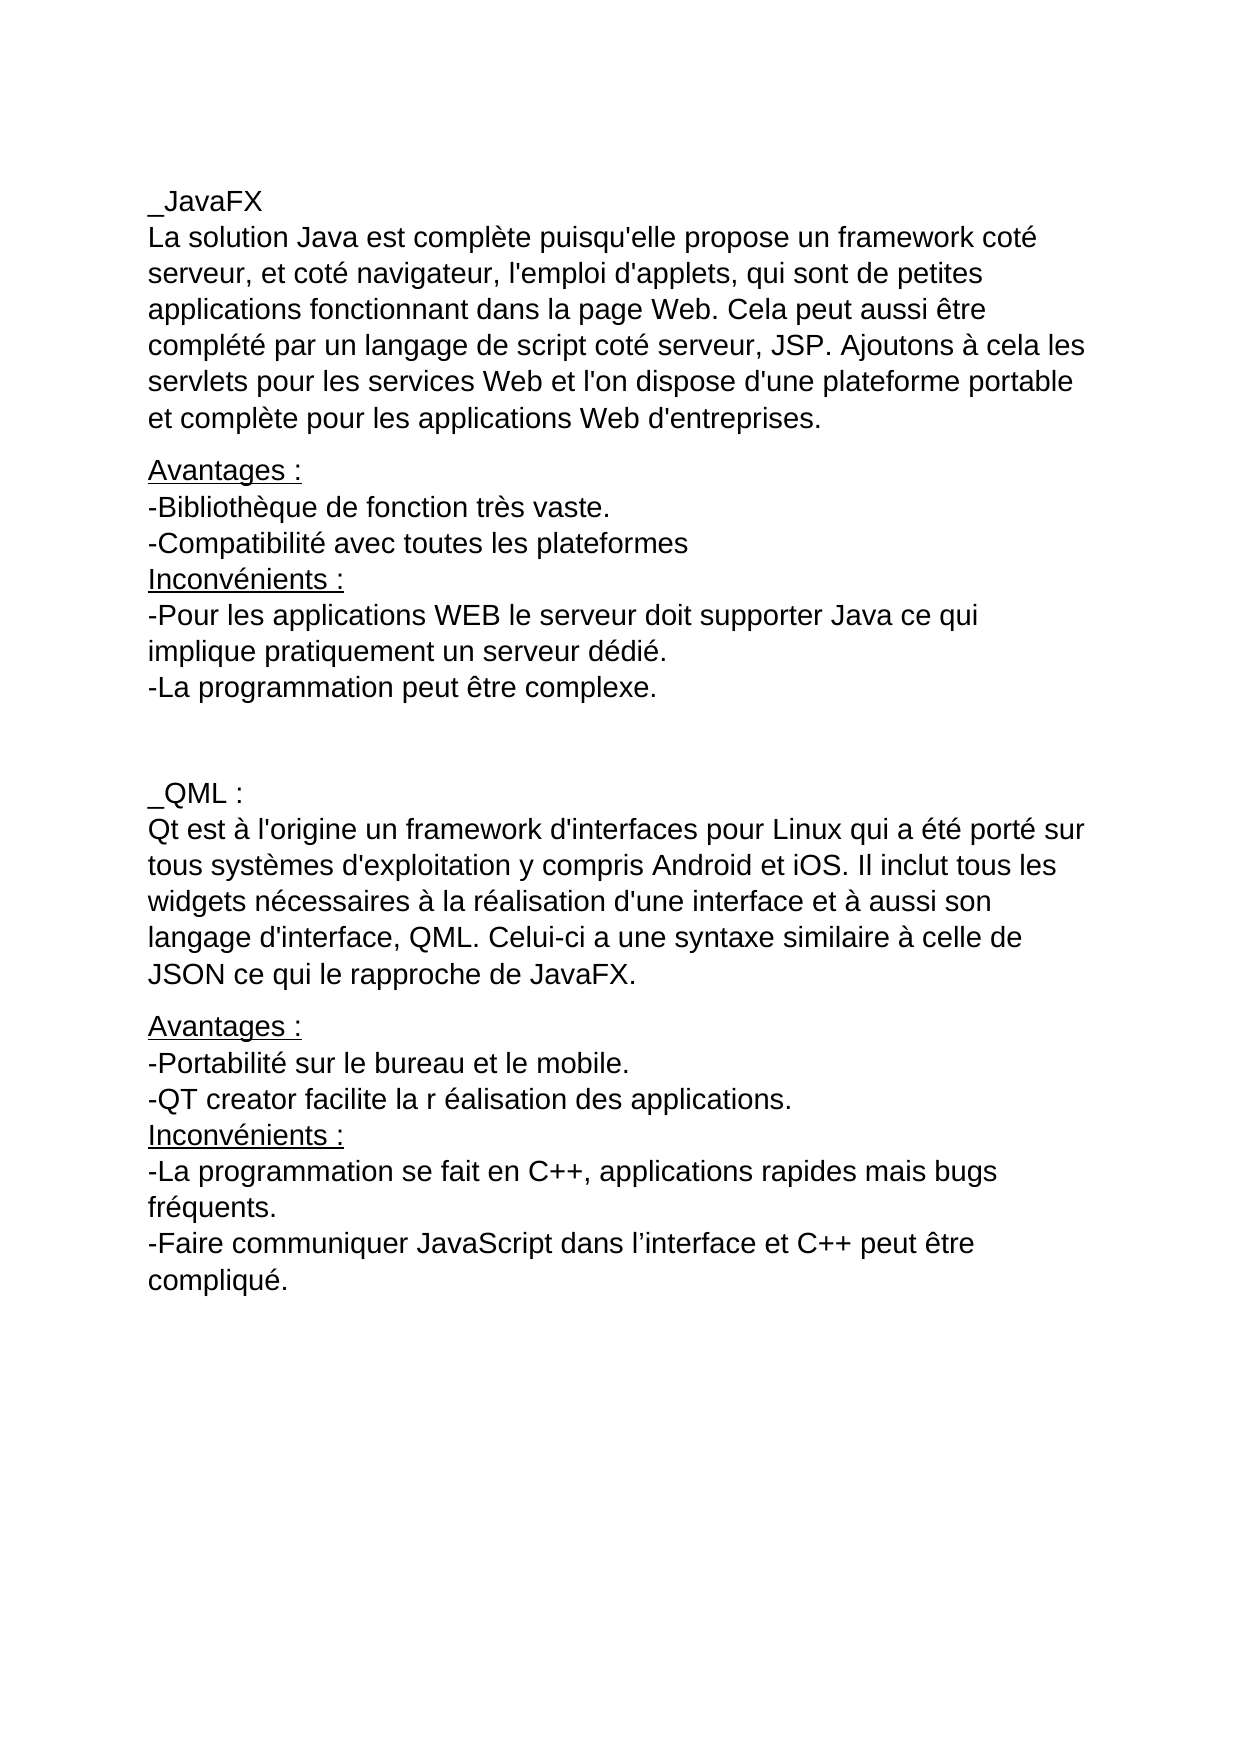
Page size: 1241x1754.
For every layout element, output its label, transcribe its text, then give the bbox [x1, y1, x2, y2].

text _QML : Qt est à l'origine un framework d'interfaces pour Linux qui a été porté sur tous systèmes d'exploitation y compris Android et iOS. Il inclut tous les widgets nécessaires à la réalisation d'une interface et à aussi son langage d'interface, QML. Celui-ci a une syntaxe similaire à celle de JSON ce qui le rapproche de JavaFX. [148, 776, 1093, 990]
text Avantages : -Bibliothèque de fonction très vaste. -Compatibilité avec toutes les plateformes Inconvénients : -Pour les applications WEB le serveur doit supporter Java ce qui implique pratiquement un serveur dédié. -La programmation peut être complexe. [148, 453, 1093, 704]
text _JavaFX La solution Java est complète puisqu'elle propose un framework coté serveur, et coté navigateur, l'emploi d'applets, qui sont de petites applications fonctionnant dans la page Web. Cela peut aussi être complété par un langage de script coté serveur, JSP. Ajoutons à cela les servlets pour les services Web et l'on dispose d'une plateforme portable et complète pour les applications Web d'entreprises. [148, 148, 1093, 434]
text Avantages : -Portabilité sur le bureau et le mobile. -QT creator facilite la r éalisation des applications. Inconvénients : -La programmation se fait en C++, applications rapides mais bugs fréquents. -Faire communiquer JavaScript dans l’interface et C++ peut être compliqué. [148, 1009, 1093, 1362]
